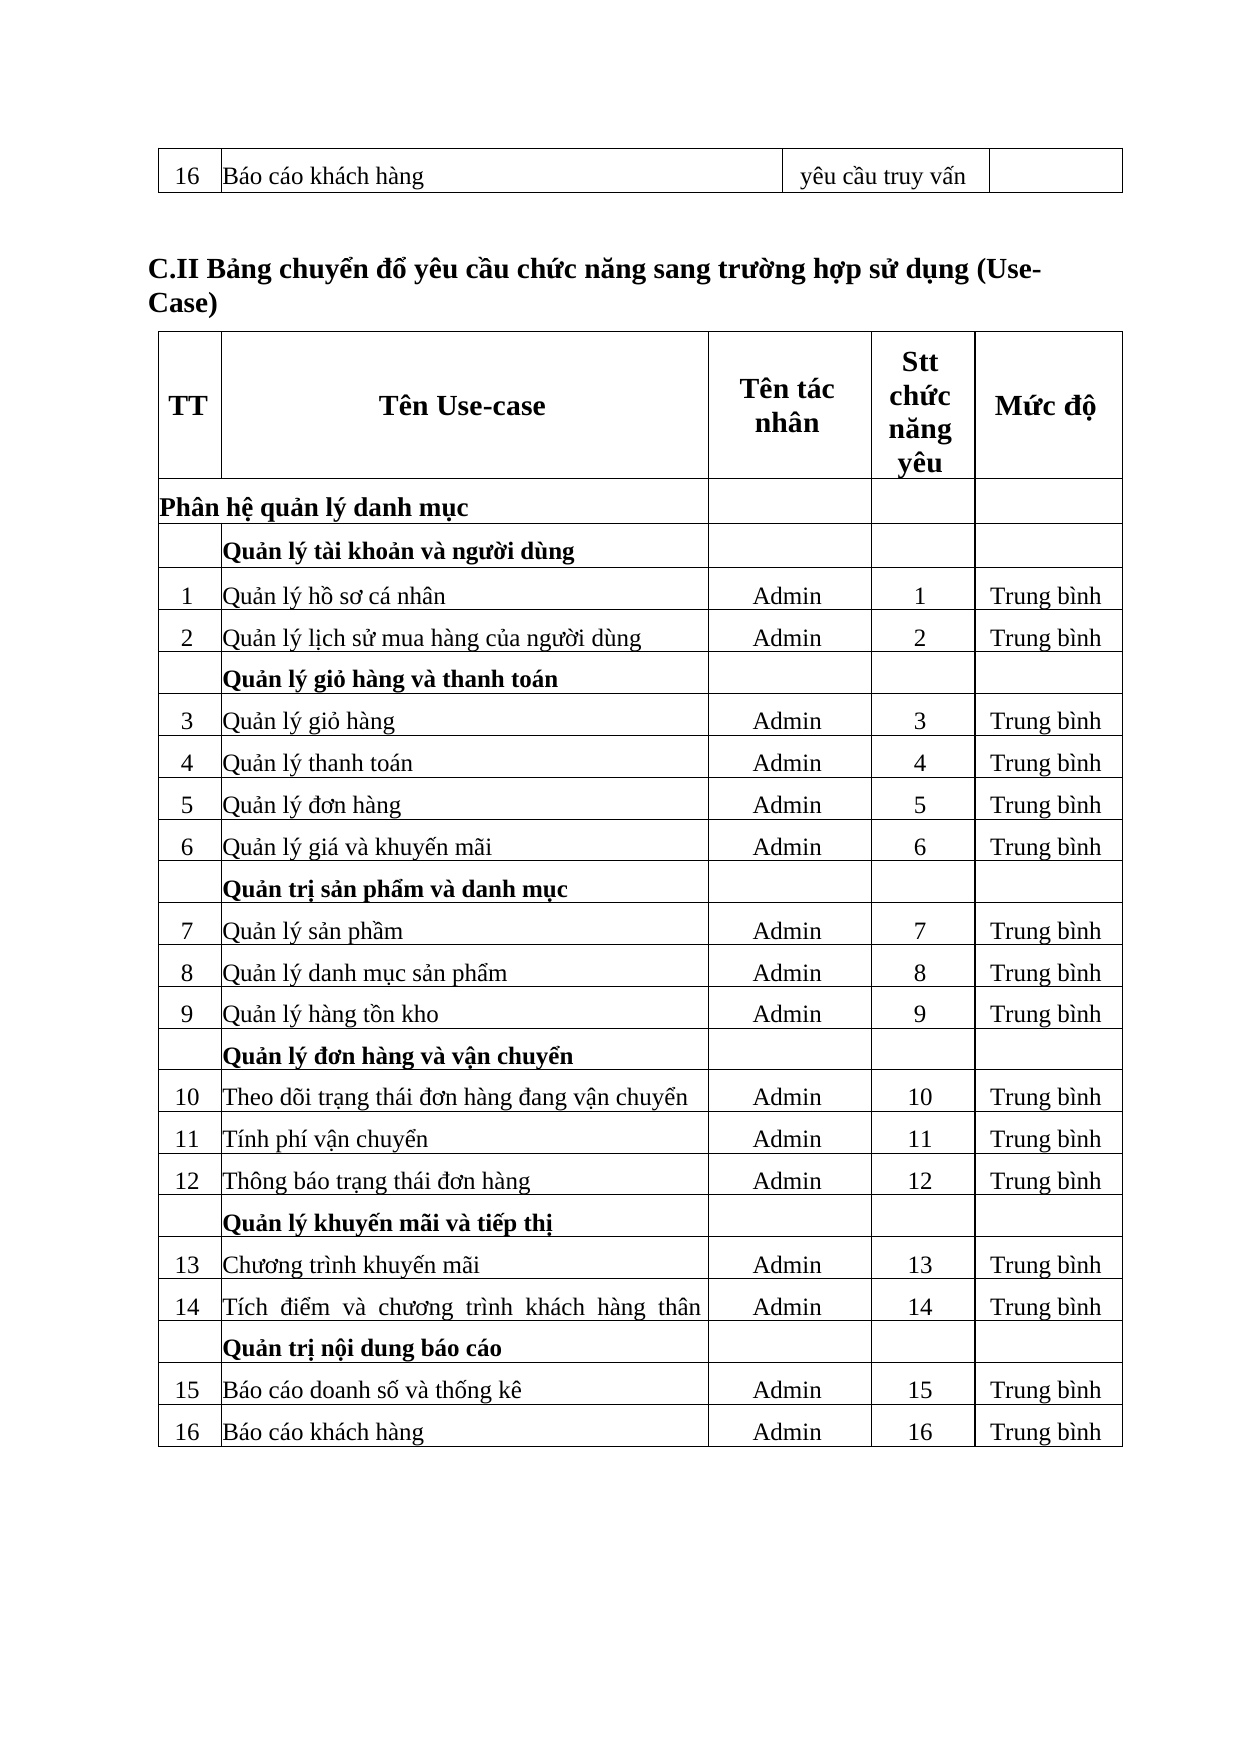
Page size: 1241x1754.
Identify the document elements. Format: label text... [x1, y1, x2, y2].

table_cell Trung bình [976, 1279, 1122, 1320]
table_cell Admin [709, 736, 871, 777]
table_cell Trung bình [976, 1070, 1122, 1111]
table_cell Quản lý giỏ hàng và thanh toán [222, 652, 708, 693]
table_cell [976, 524, 1122, 567]
table_cell Admin [709, 694, 871, 735]
table_cell Quản trị nội dung báo cáo [222, 1321, 708, 1362]
table_cell 13 [872, 1237, 974, 1278]
table_cell [872, 652, 974, 693]
table_cell Trung bình [976, 778, 1122, 818]
table_cell [872, 479, 974, 523]
table_cell Quản lý hàng tồn kho [222, 987, 708, 1028]
table_cell [709, 524, 871, 567]
table_cell [159, 1029, 221, 1069]
table_cell Quản lý thanh toán [222, 736, 708, 777]
table_cell Admin [709, 820, 871, 860]
table_cell Admin [709, 1154, 871, 1194]
table_cell [709, 1321, 871, 1362]
table_cell 2 [159, 610, 221, 651]
table_cell Trung bình [976, 820, 1122, 860]
table_cell [990, 149, 1122, 192]
table_cell 13 [159, 1237, 221, 1278]
table_cell Quản trị sản phẩm và danh mục [222, 861, 708, 902]
table_cell Trung bình [976, 987, 1122, 1028]
table_cell 2 [872, 610, 974, 651]
table_cell 3 [872, 694, 974, 735]
table_cell 1 [159, 568, 221, 609]
table_cell Quản lý khuyến mãi và tiếp thị [222, 1195, 708, 1236]
table_cell Admin [709, 610, 871, 651]
table_cell [872, 861, 974, 902]
table_cell Quản lý giỏ hàng [222, 694, 708, 735]
table_cell [709, 652, 871, 693]
table_cell [872, 1029, 974, 1069]
table_cell 6 [159, 820, 221, 860]
table_cell 10 [159, 1070, 221, 1111]
table_cell Quản lý hồ sơ cá nhân [222, 568, 708, 609]
table_cell Admin [709, 1112, 871, 1152]
table_cell 5 [159, 778, 221, 818]
table_cell [976, 1195, 1122, 1236]
table_cell Admin [709, 903, 871, 944]
table_cell Trung bình [976, 694, 1122, 735]
table_cell 1 [872, 568, 974, 609]
table_cell Admin [709, 1363, 871, 1404]
table_cell Quản lý lịch sử mua hàng của người dùng [222, 610, 708, 651]
table_cell Chương trình khuyến mãi [222, 1237, 708, 1278]
table_cell [159, 1321, 221, 1362]
table_cell [159, 652, 221, 693]
table_cell Thông báo trạng thái đơn hàng [222, 1154, 708, 1194]
table_cell [159, 524, 221, 567]
table_cell Admin [709, 1237, 871, 1278]
table_cell Admin [709, 1279, 871, 1320]
table_cell 9 [159, 987, 221, 1028]
table_cell yêu cầu truy vấn [783, 149, 989, 192]
table_cell Báo cáo khách hàng [222, 1405, 708, 1446]
table_cell [709, 479, 871, 523]
table_cell Quản lý sản phầm [222, 903, 708, 944]
subtitle C.II Bảng chuyển đổ yêu cầu chức năng sang trường hợp sử dụng (Use-Case) [148, 251, 1098, 318]
table_cell 12 [872, 1154, 974, 1194]
table_cell Admin [709, 987, 871, 1028]
table_cell [872, 1195, 974, 1236]
table_cell Trung bình [976, 1112, 1122, 1152]
table_cell Tính phí vận chuyển [222, 1112, 708, 1152]
table_cell 9 [872, 987, 974, 1028]
table_cell 12 [159, 1154, 221, 1194]
table_cell Quản lý tài khoản và người dùng [222, 524, 708, 567]
table_header Mức độ [976, 332, 1122, 477]
table_cell 3 [159, 694, 221, 735]
table_cell 8 [872, 945, 974, 986]
table_cell Trung bình [976, 1405, 1122, 1446]
table_cell Tích điểm và chương trình khách hàng thân thiết [222, 1279, 708, 1320]
table_cell [976, 1321, 1122, 1362]
table_cell 15 [872, 1363, 974, 1404]
table_cell [159, 861, 221, 902]
table_cell Admin [709, 568, 871, 609]
table_cell 11 [872, 1112, 974, 1152]
table_header Tên Use-case [222, 332, 708, 477]
table_cell [976, 1029, 1122, 1069]
table_cell [872, 1321, 974, 1362]
table_header TT [159, 332, 221, 477]
table_cell Quản lý đơn hàng và vận chuyển [222, 1029, 708, 1069]
table_cell Admin [709, 778, 871, 818]
table_cell [976, 652, 1122, 693]
table_cell [709, 861, 871, 902]
table_cell 16 [159, 1405, 221, 1446]
table_cell 11 [159, 1112, 221, 1152]
table_cell [976, 479, 1122, 523]
table_cell Trung bình [976, 610, 1122, 651]
table_cell 14 [159, 1279, 221, 1320]
table_cell 4 [159, 736, 221, 777]
table_header Stt chức năng yêu cầu tương ứng [872, 332, 974, 477]
table_cell [709, 1195, 871, 1236]
table_cell Báo cáo doanh số và thống kê [222, 1363, 708, 1404]
table_cell 10 [872, 1070, 974, 1111]
table_cell 4 [872, 736, 974, 777]
table_cell Trung bình [976, 1363, 1122, 1404]
table_cell Trung bình [976, 945, 1122, 986]
table_cell 15 [159, 1363, 221, 1404]
table_cell [872, 524, 974, 567]
table_cell 16 [159, 149, 221, 192]
table_cell 14 [872, 1279, 974, 1320]
table_cell [976, 861, 1122, 902]
table_cell Trung bình [976, 903, 1122, 944]
table_cell Trung bình [976, 568, 1122, 609]
table_cell Báo cáo khách hàng [222, 149, 782, 192]
table_cell 5 [872, 778, 974, 818]
table_cell Phân hệ quản lý danh mục [159, 479, 708, 523]
table_cell [159, 1195, 221, 1236]
table_cell Admin [709, 1070, 871, 1111]
table_cell [709, 1029, 871, 1069]
table_cell Theo dõi trạng thái đơn hàng đang vận chuyển [222, 1070, 708, 1111]
table_cell Admin [709, 1405, 871, 1446]
table_header Tên tác nhân [709, 332, 871, 477]
table_cell Trung bình [976, 736, 1122, 777]
table_cell Trung bình [976, 1237, 1122, 1278]
table_cell 6 [872, 820, 974, 860]
table_cell 7 [159, 903, 221, 944]
table_cell Quản lý giá và khuyến mãi [222, 820, 708, 860]
table_cell Admin [709, 945, 871, 986]
table_cell Quản lý danh mục sản phẩm [222, 945, 708, 986]
table_cell Quản lý đơn hàng [222, 778, 708, 818]
table_cell 8 [159, 945, 221, 986]
table_cell Trung bình [976, 1154, 1122, 1194]
table_cell 16 [872, 1405, 974, 1446]
table_cell 7 [872, 903, 974, 944]
